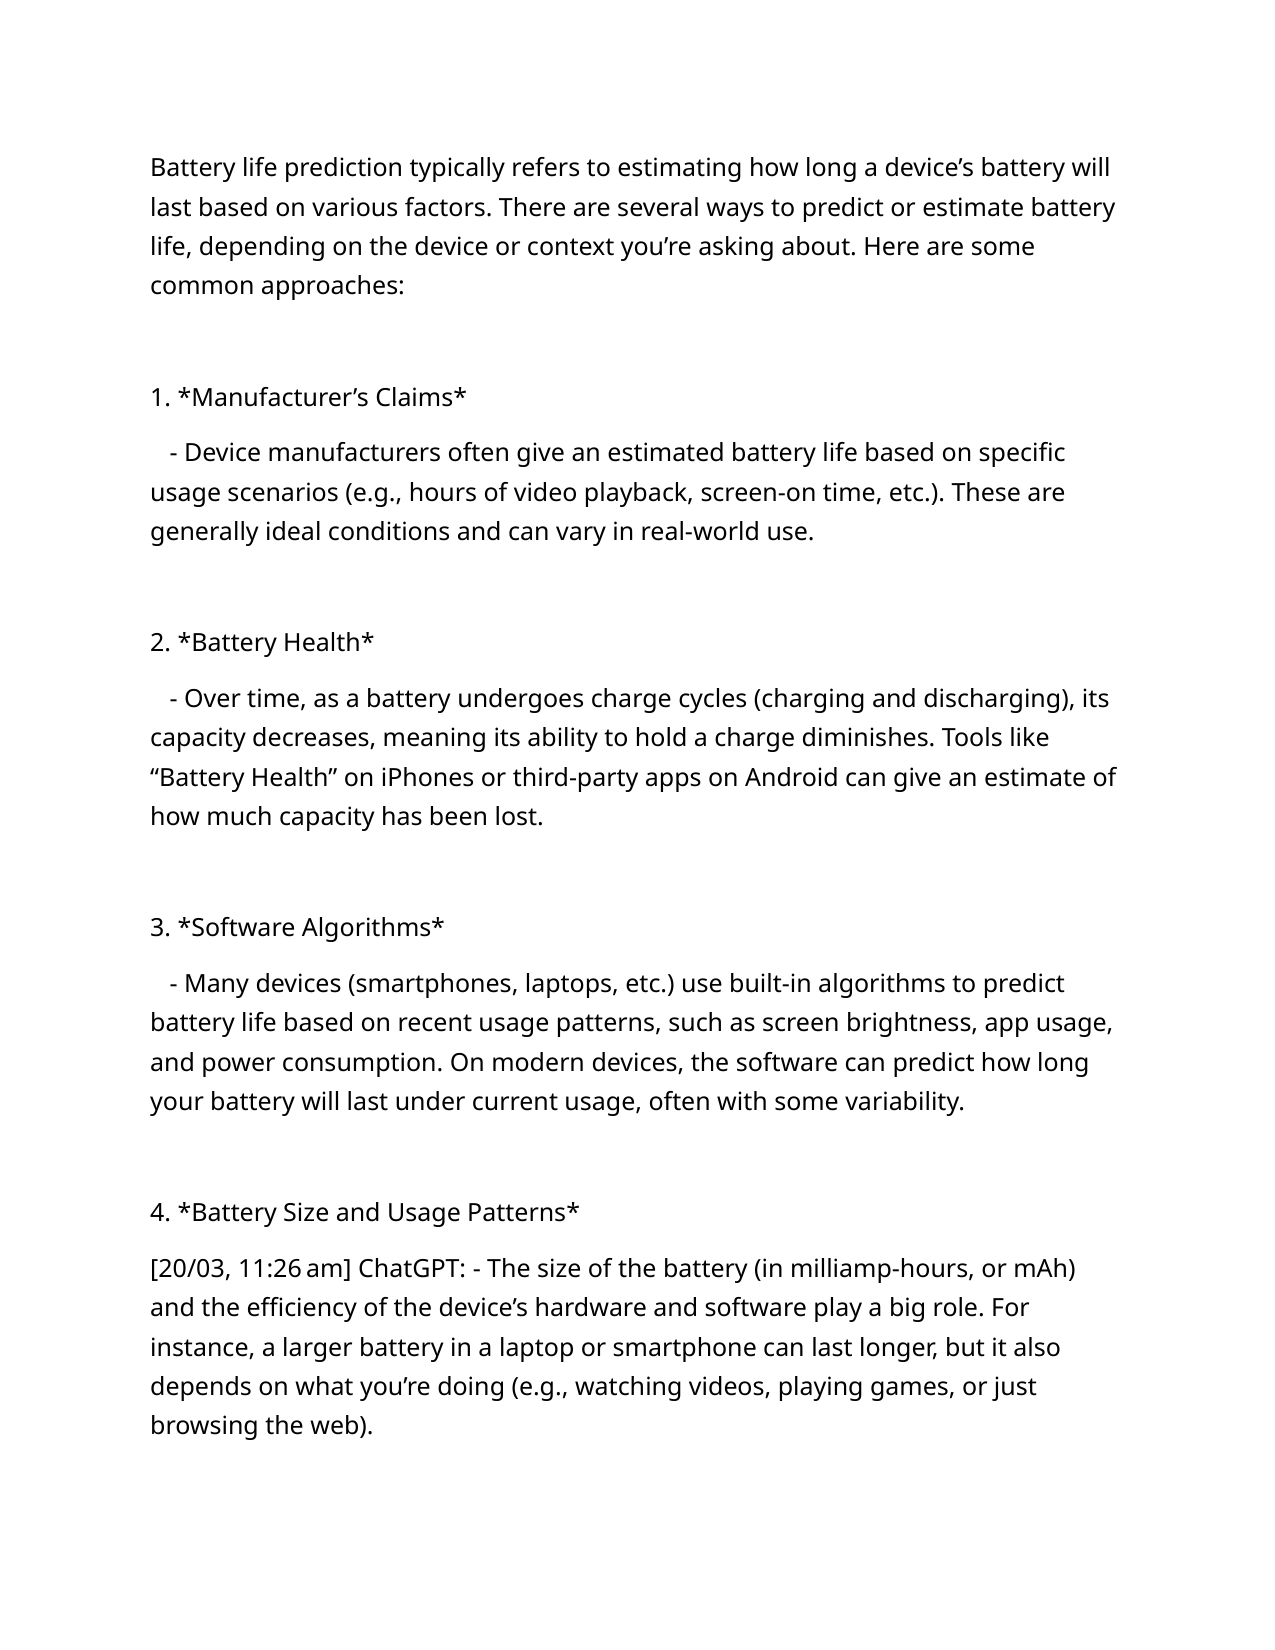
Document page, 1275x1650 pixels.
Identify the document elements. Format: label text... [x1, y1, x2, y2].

text 3. *Software Algorithms* [150, 910, 1125, 944]
text 1. *Manufacturer’s Claims* [150, 379, 1125, 413]
text - Device manufacturers often give an estimated battery life based on specific usage scenarios (e.g., hours of video playback, screen-on time, etc.). These are generally ideal conditions and can vary in real-world use. [150, 435, 1125, 547]
text [20/03, 11:26 am] ChatGPT: - The size of the battery (in milliamp-hours, or mAh) and the efficiency of the device’s hardware and software play a big role. For instance, a larger battery in a laptop or smartphone can last longer, but it also depends on what you’re doing (e.g., watching videos, playing games, or just browsing the web). [150, 1251, 1125, 1442]
text 4. *Battery Size and Usage Patterns* [150, 1195, 1125, 1229]
text - Many devices (smartphones, laptops, etc.) use built-in algorithms to predict battery life based on recent usage patterns, such as screen brightness, app usage, and power consumption. On modern devices, the software can predict how long your battery will last under current usage, often with some variability. [150, 966, 1125, 1117]
text 2. *Battery Health* [150, 625, 1125, 659]
text Battery life prediction typically refers to estimating how long a device’s battery will last based on various factors. There are several ways to predict or estimate battery life, depending on the device or context you’re asking about. Here are some common approaches: [150, 150, 1125, 302]
text - Over time, as a battery undergoes charge cycles (charging and discharging), its capacity decreases, meaning its ability to hold a charge diminishes. Tools like “Battery Health” on iPhones or third-party apps on Android can give an estimate of how much capacity has been lost. [150, 681, 1125, 832]
